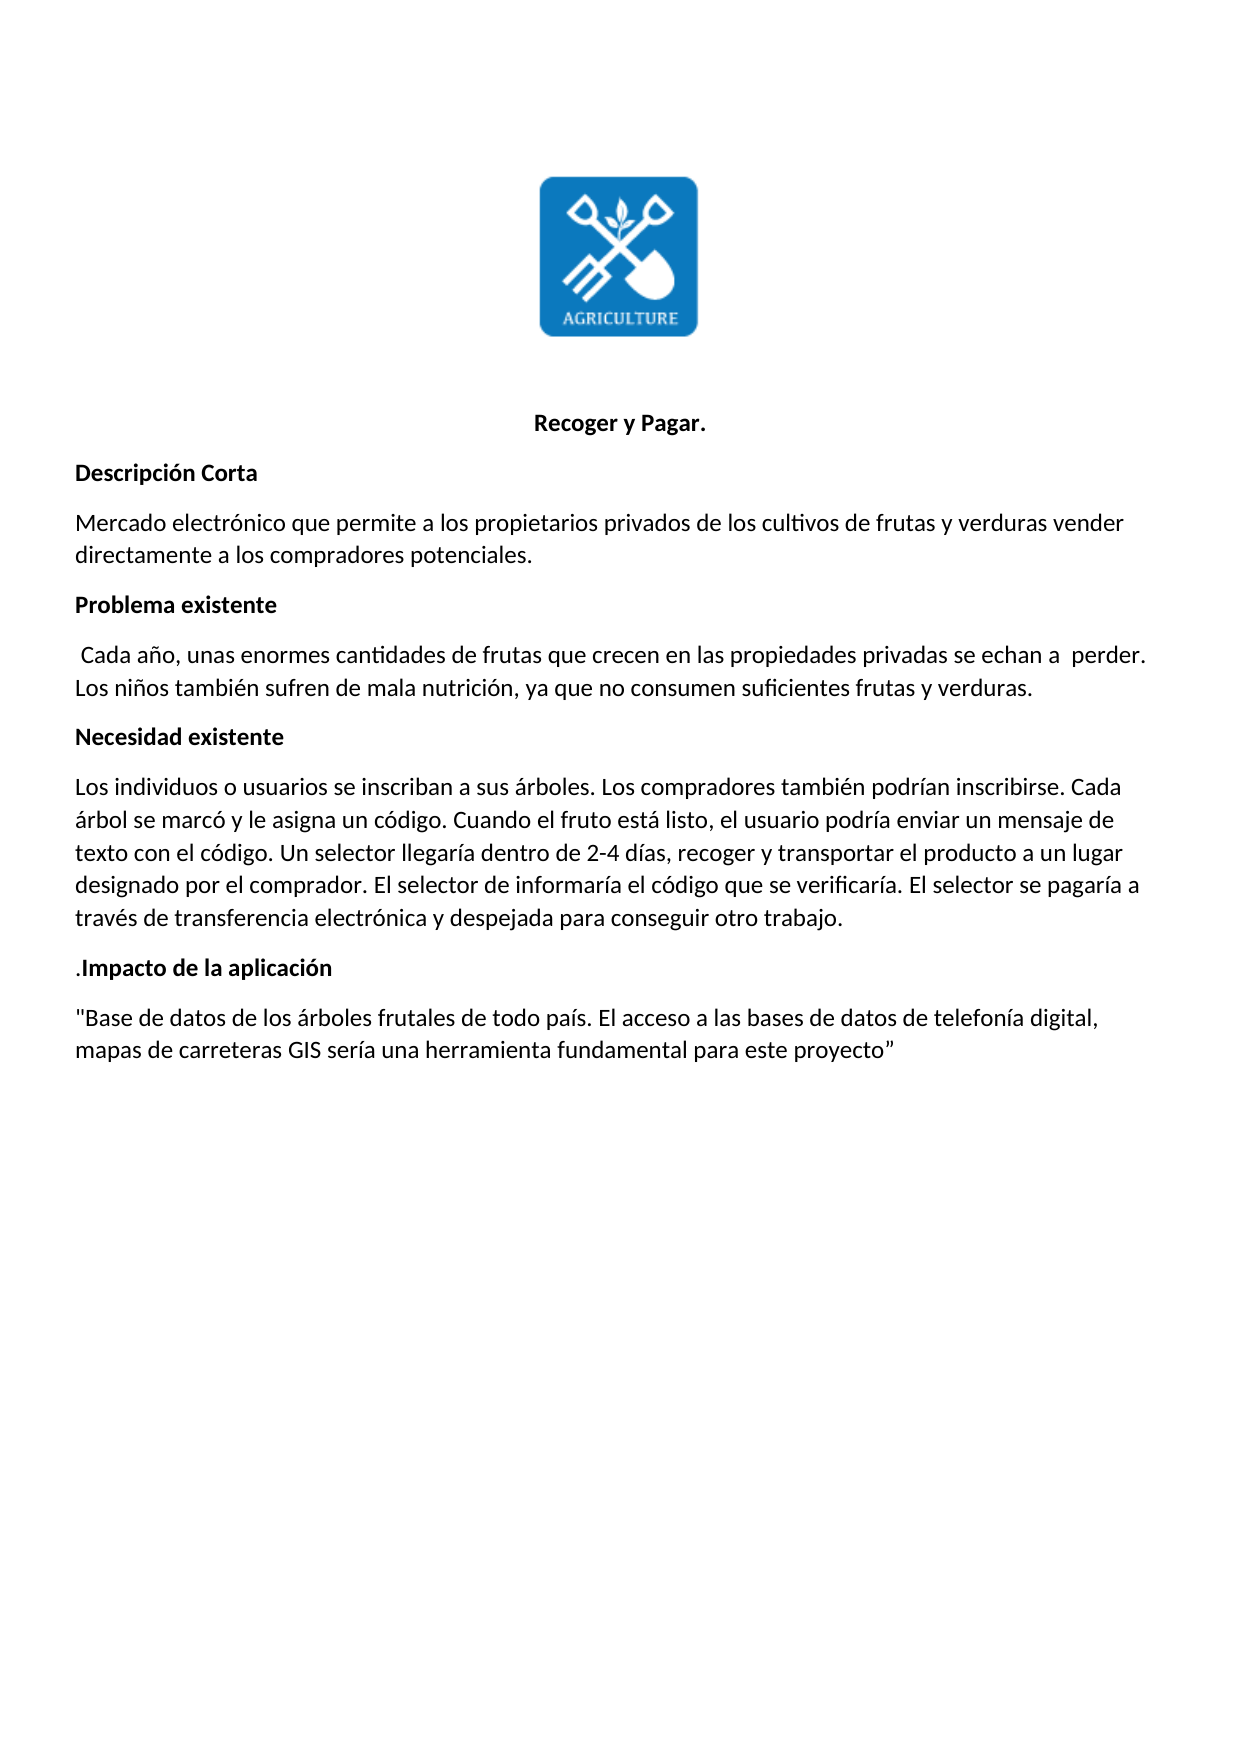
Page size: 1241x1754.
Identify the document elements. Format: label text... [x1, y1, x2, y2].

text "Base de datos de los árboles frutales de todo país. El acceso a las bases de datos de telefonía digital, mapas de carreteras GIS sería una herramienta fundamental para este proyecto” [75, 1002, 1165, 1065]
text Mercado electrónico que permite a los propietarios privados de los cultivos de frutas y verduras vender directamente a los compradores potenciales. [75, 507, 1165, 570]
text Descripción Corta [75, 457, 1165, 488]
text Recoger y Pagar. [75, 408, 1165, 438]
text .Impacto de la aplicación [75, 952, 1165, 983]
text Necesidad existente [75, 721, 1165, 752]
text Problema existente [75, 589, 1165, 620]
text Cada año, unas enormes cantidades de frutas que crecen en las propiedades privadas se echan a perder. Los niños también sufren de mala nutrición, ya que no consumen suficientes frutas y verduras. [75, 639, 1165, 702]
text Los individuos o usuarios se inscriban a sus árboles. Los compradores también podrían inscribirse. Cada árbol se marcó y le asigna un código. Cuando el fruto está listo, el usuario podría enviar un mensaje de texto con el código. Un selector llegaría dentro de 2-4 días, recoger y transportar el producto a un lugar designado por el comprador. El selector de informaría el código que se verificaría. El selector se pagaría a través de transferencia electrónica y despejada para conseguir otro trabajo. [75, 771, 1165, 933]
picture [537, 174, 703, 340]
